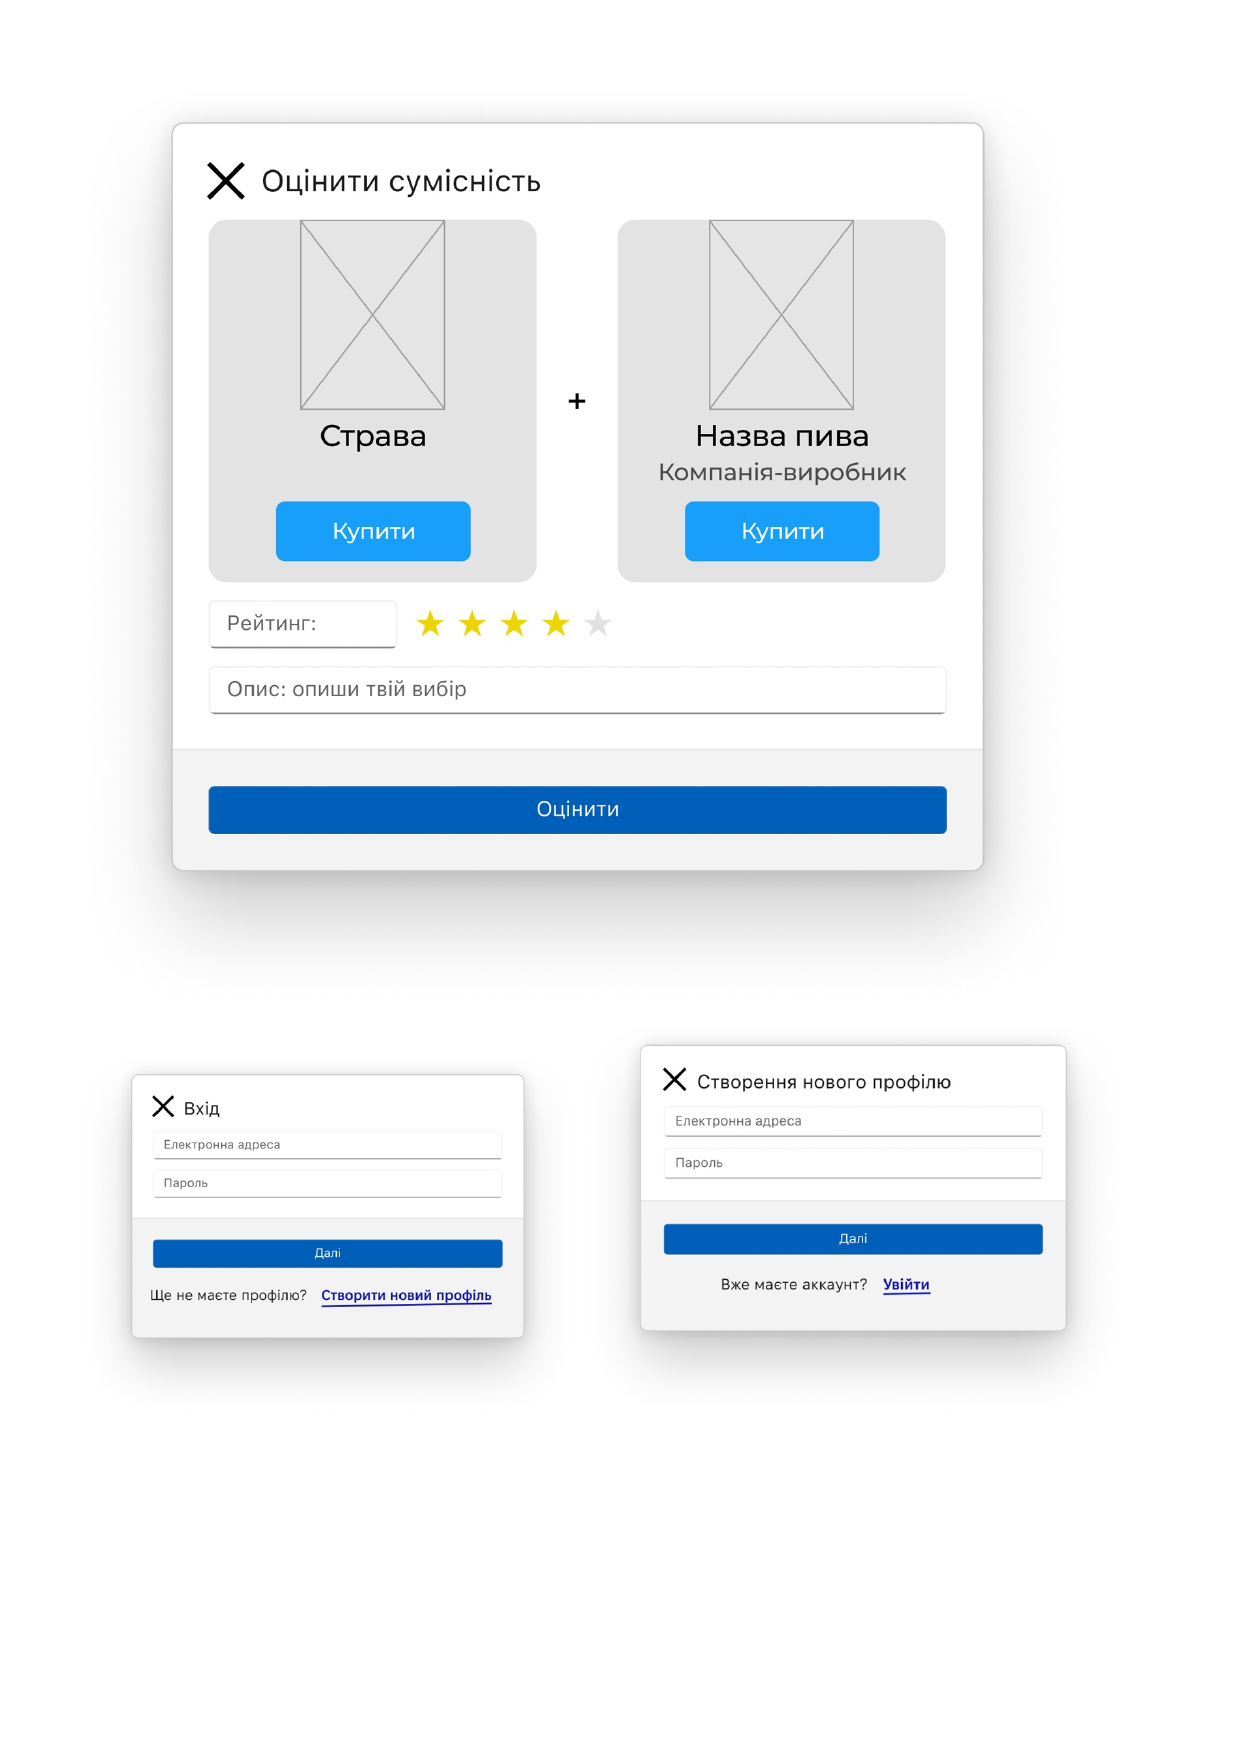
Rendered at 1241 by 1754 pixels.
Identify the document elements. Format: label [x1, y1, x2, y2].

picture [75, 75, 1127, 1422]
